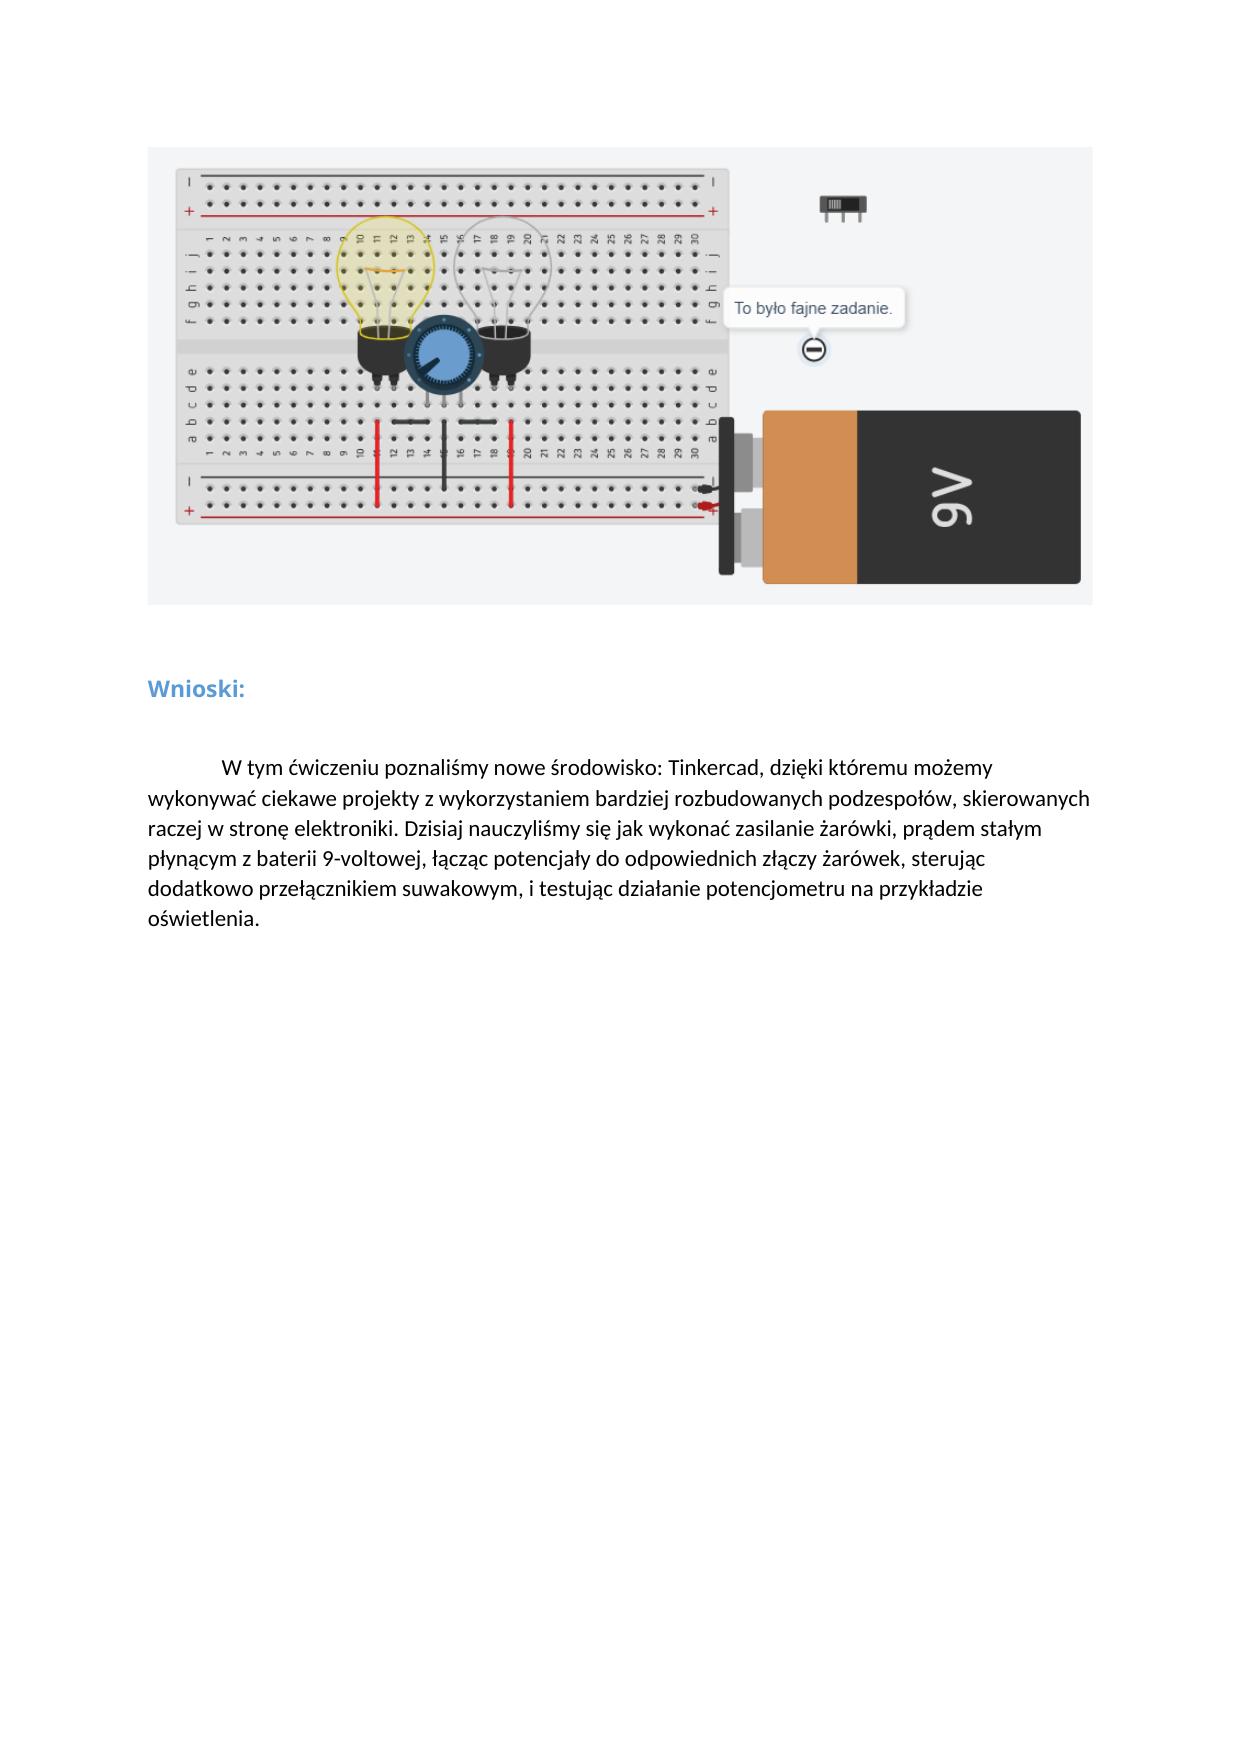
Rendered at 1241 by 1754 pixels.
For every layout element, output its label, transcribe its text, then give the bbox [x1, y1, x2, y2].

text W tym ćwiczeniu poznaliśmy nowe środowisko: Tinkercad, dzięki któremu możemy wykonywać ciekawe projekty z wykorzystaniem bardziej rozbudowanych podzespołów, skierowanych raczej w stronę elektroniki. Dzisiaj nauczyliśmy się jak wykonać zasilanie żarówki, prądem stałym płynącym z baterii 9-voltowej, łącząc potencjały do odpowiednich złączy żarówek, sterując dodatkowo przełącznikiem suwakowym, i testując działanie potencjometru na przykładzie oświetlenia. [148, 753, 1093, 932]
picture [147, 147, 1093, 605]
subtitle Wnioski: [148, 673, 1093, 704]
